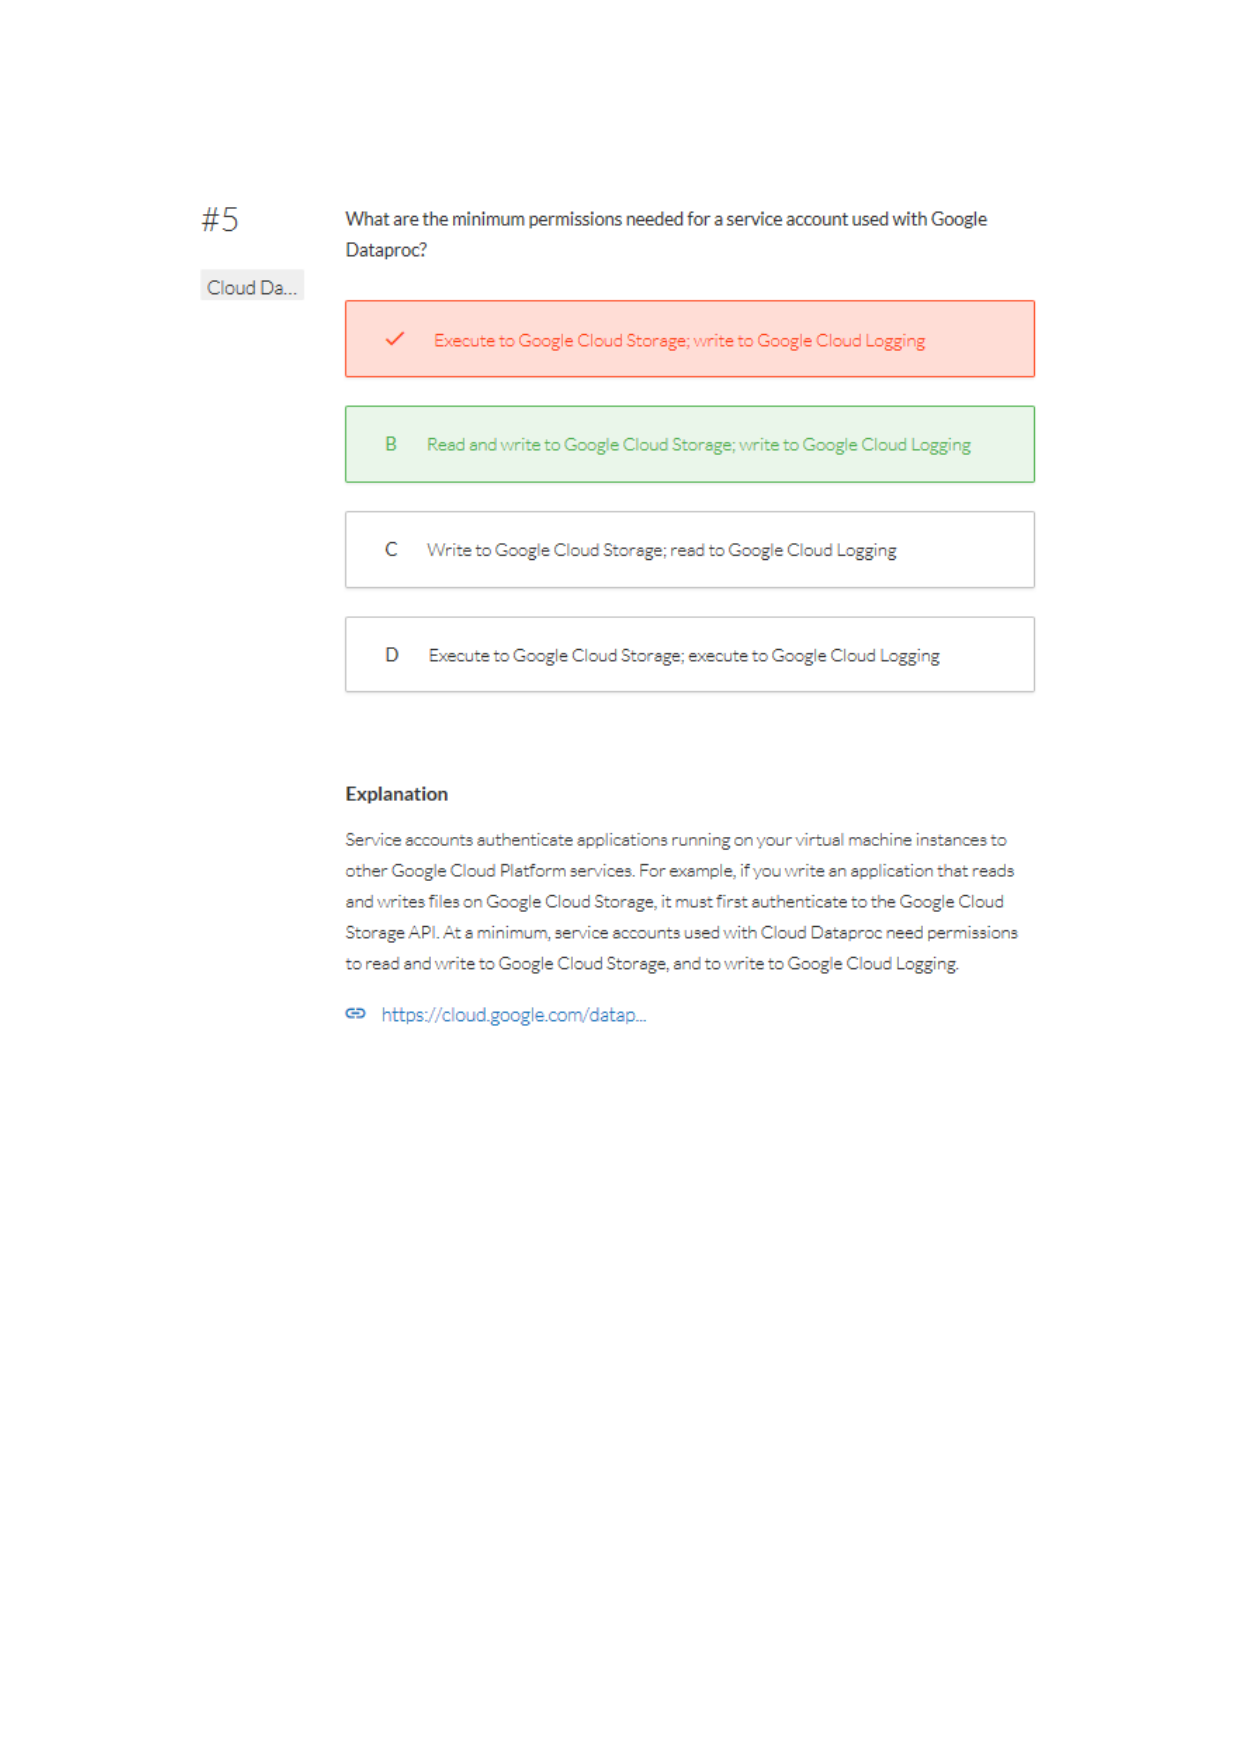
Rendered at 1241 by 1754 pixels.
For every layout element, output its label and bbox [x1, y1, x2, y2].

picture [147, 147, 1093, 1068]
